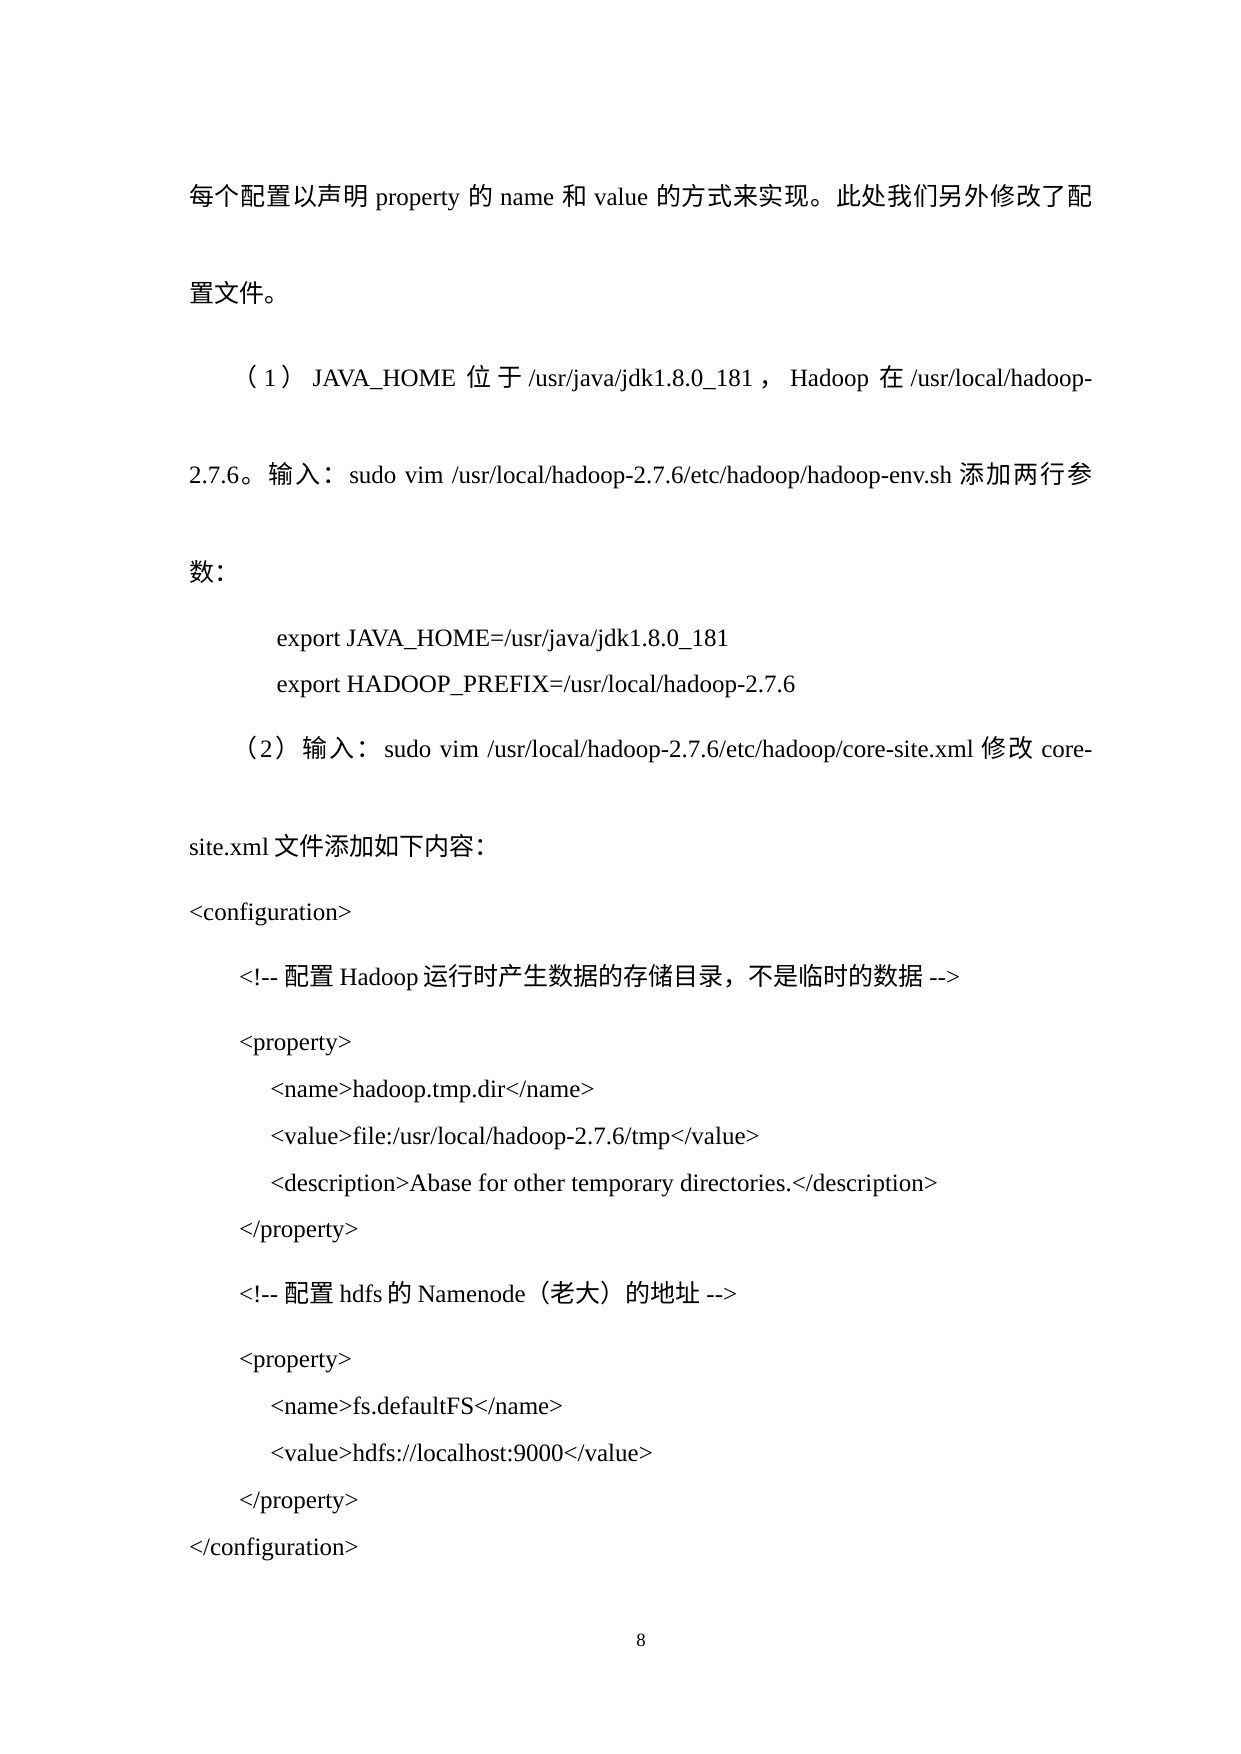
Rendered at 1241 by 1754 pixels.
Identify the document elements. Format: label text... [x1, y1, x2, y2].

list </configuration> [189, 1530, 1092, 1563]
list <description>Abase for other temporary directories.</description> [189, 1166, 1092, 1198]
list </property> [189, 1483, 1092, 1516]
list <value>hdfs://localhost:9000</value> [189, 1436, 1092, 1469]
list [189, 162, 1092, 324]
list </property> [189, 1213, 1092, 1245]
list （2）输入：sudo vim /usr/local/hadoop-2.7.6/etc/hadoop/core-site.xml修改core-site.xml文件添加如下内容： [189, 714, 1092, 877]
list （1）JAVA_HOME位于/usr/java/jdk1.8.0_181，Hadoop在/usr/local/hadoop-2.7.6。输入：sudo vim /usr/local/hadoop-2.7.6/etc/hadoop/hadoop-env.sh添加两行参数： [189, 343, 1092, 603]
list export JAVA_HOME=/usr/java/jdk1.8.0_181 [233, 621, 1092, 653]
list <property> [189, 1025, 1092, 1058]
list <!-- 配置hdfs的Namenode（老大）的地址 --> [189, 1259, 1092, 1324]
list export HADOOP_PREFIX=/usr/local/hadoop-2.7.6 [233, 668, 1092, 700]
list <property> [189, 1343, 1092, 1375]
list <value>file:/usr/local/hadoop-2.7.6/tmp</value> [189, 1119, 1092, 1151]
list <name>hadoop.tmp.dir</name> [189, 1072, 1092, 1104]
list <configuration> [189, 895, 1092, 928]
list <name>fs.defaultFS</name> [189, 1389, 1092, 1422]
list <!-- 配置Hadoop运行时产生数据的存储目录，不是临时的数据 --> [189, 942, 1092, 1007]
